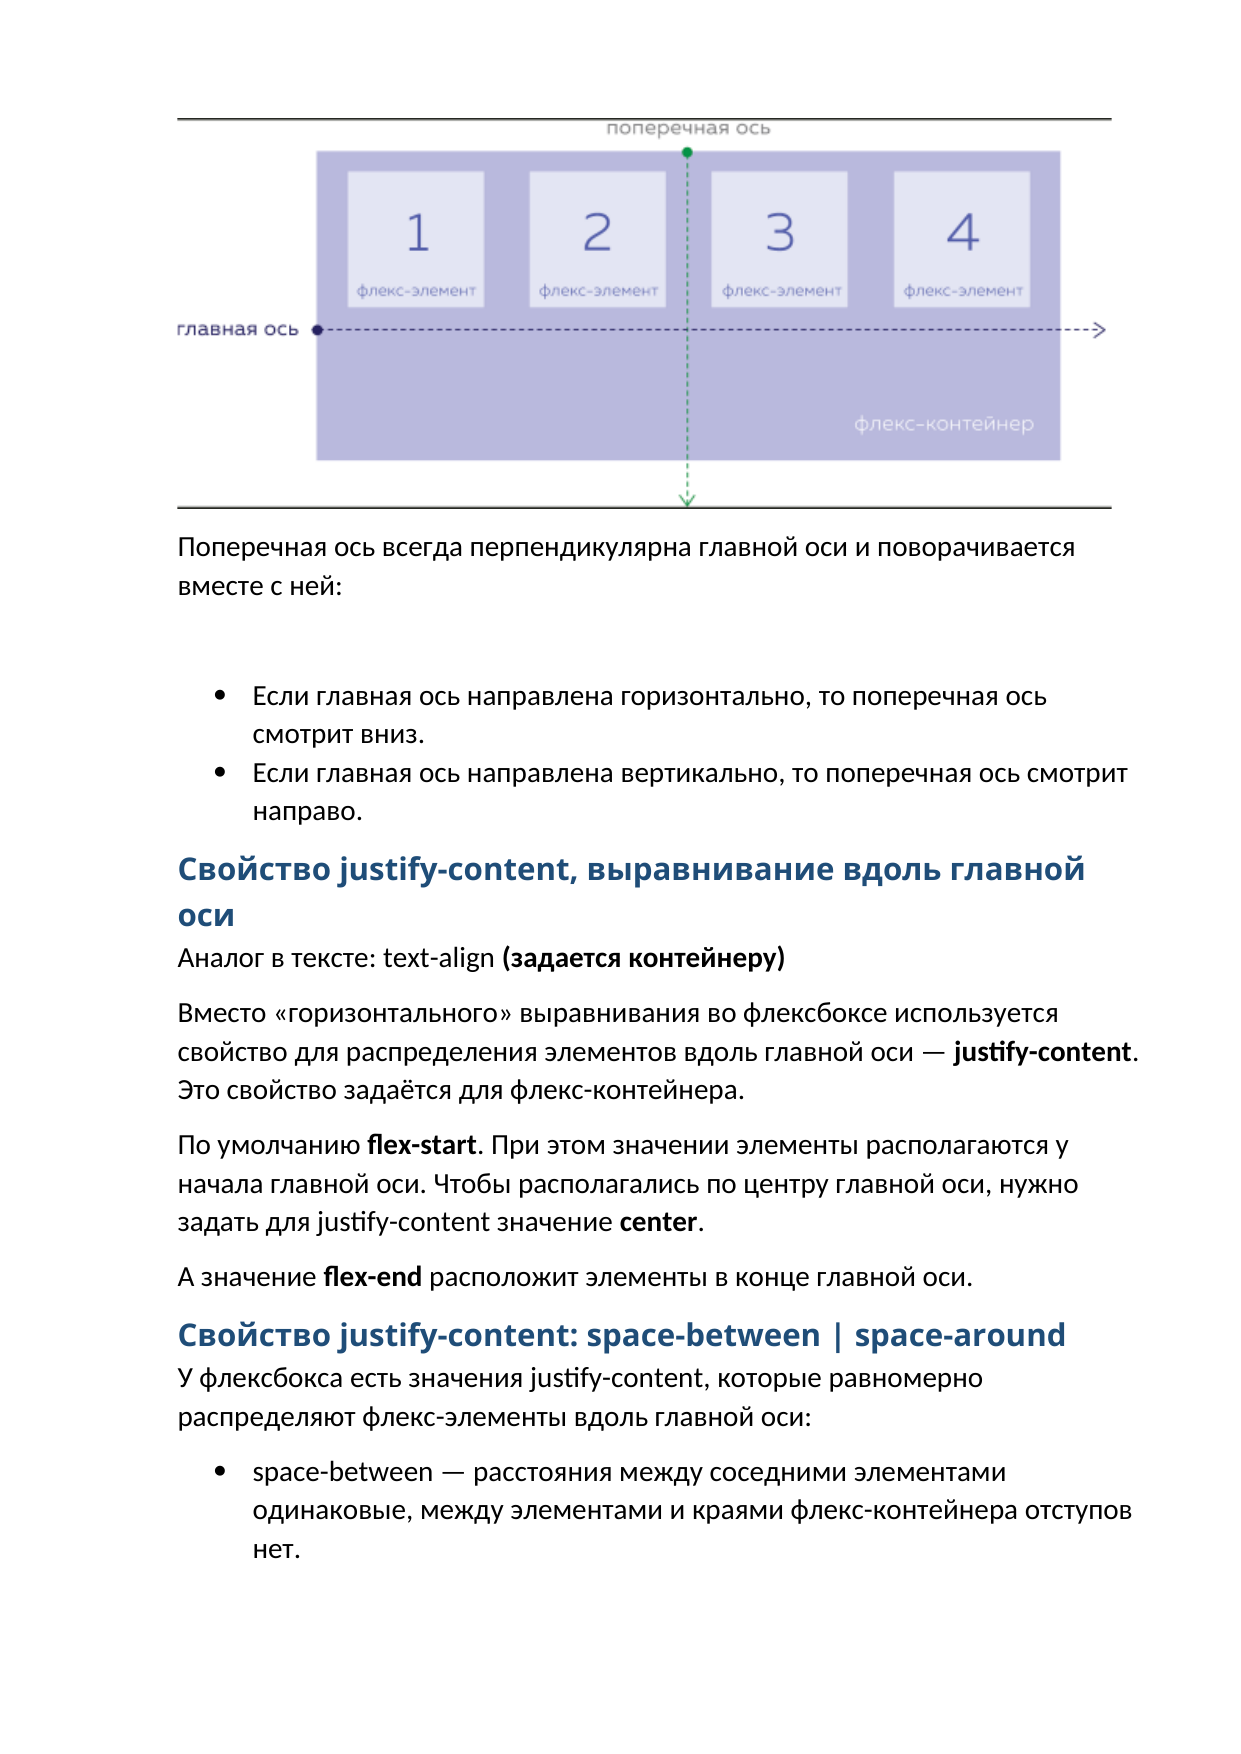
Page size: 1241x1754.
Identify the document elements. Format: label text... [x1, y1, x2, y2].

list Если главная ось направлена вертикально, то поперечная ось смотрит направо. [215, 754, 1152, 828]
text По умолчанию flex-start. При этом значении элементы располагаются у начала главной оси. Чтобы располагались по центру главной оси, нужно задать для justify-content значение center. [177, 1126, 1152, 1239]
list Если главная ось направлена горизонтально, то поперечная ось смотрит вниз. [215, 677, 1152, 751]
text А значение flex-end расположит элементы в конце главной оси. [177, 1258, 1152, 1294]
subtitle Свойство justify-content, выравнивание вдоль главной оси [177, 847, 1152, 936]
list space-between — расстояния между соседними элементами одинаковые, между элементами и краями флекс-контейнера отступов нет. [215, 1453, 1152, 1565]
text У флексбокса есть значения justify-content, которые равномерно распределяют флекс-элементы вдоль главной оси: [177, 1359, 1152, 1433]
text Аналог в тексте: text-align (задается контейнеру) [177, 939, 1152, 975]
text Вместо «горизонтального» выравнивания во флексбоксе используется свойство для распределения элементов вдоль главной оси — justify-content. Это свойство задаётся для флекс-контейнера. [177, 994, 1152, 1107]
subtitle Свойство justify-content: space-between | space-around [177, 1313, 1152, 1356]
picture [177, 118, 1112, 509]
text Поперечная ось всегда перпендикулярна главной оси и поворачивается вместе с ней: [177, 528, 1152, 602]
